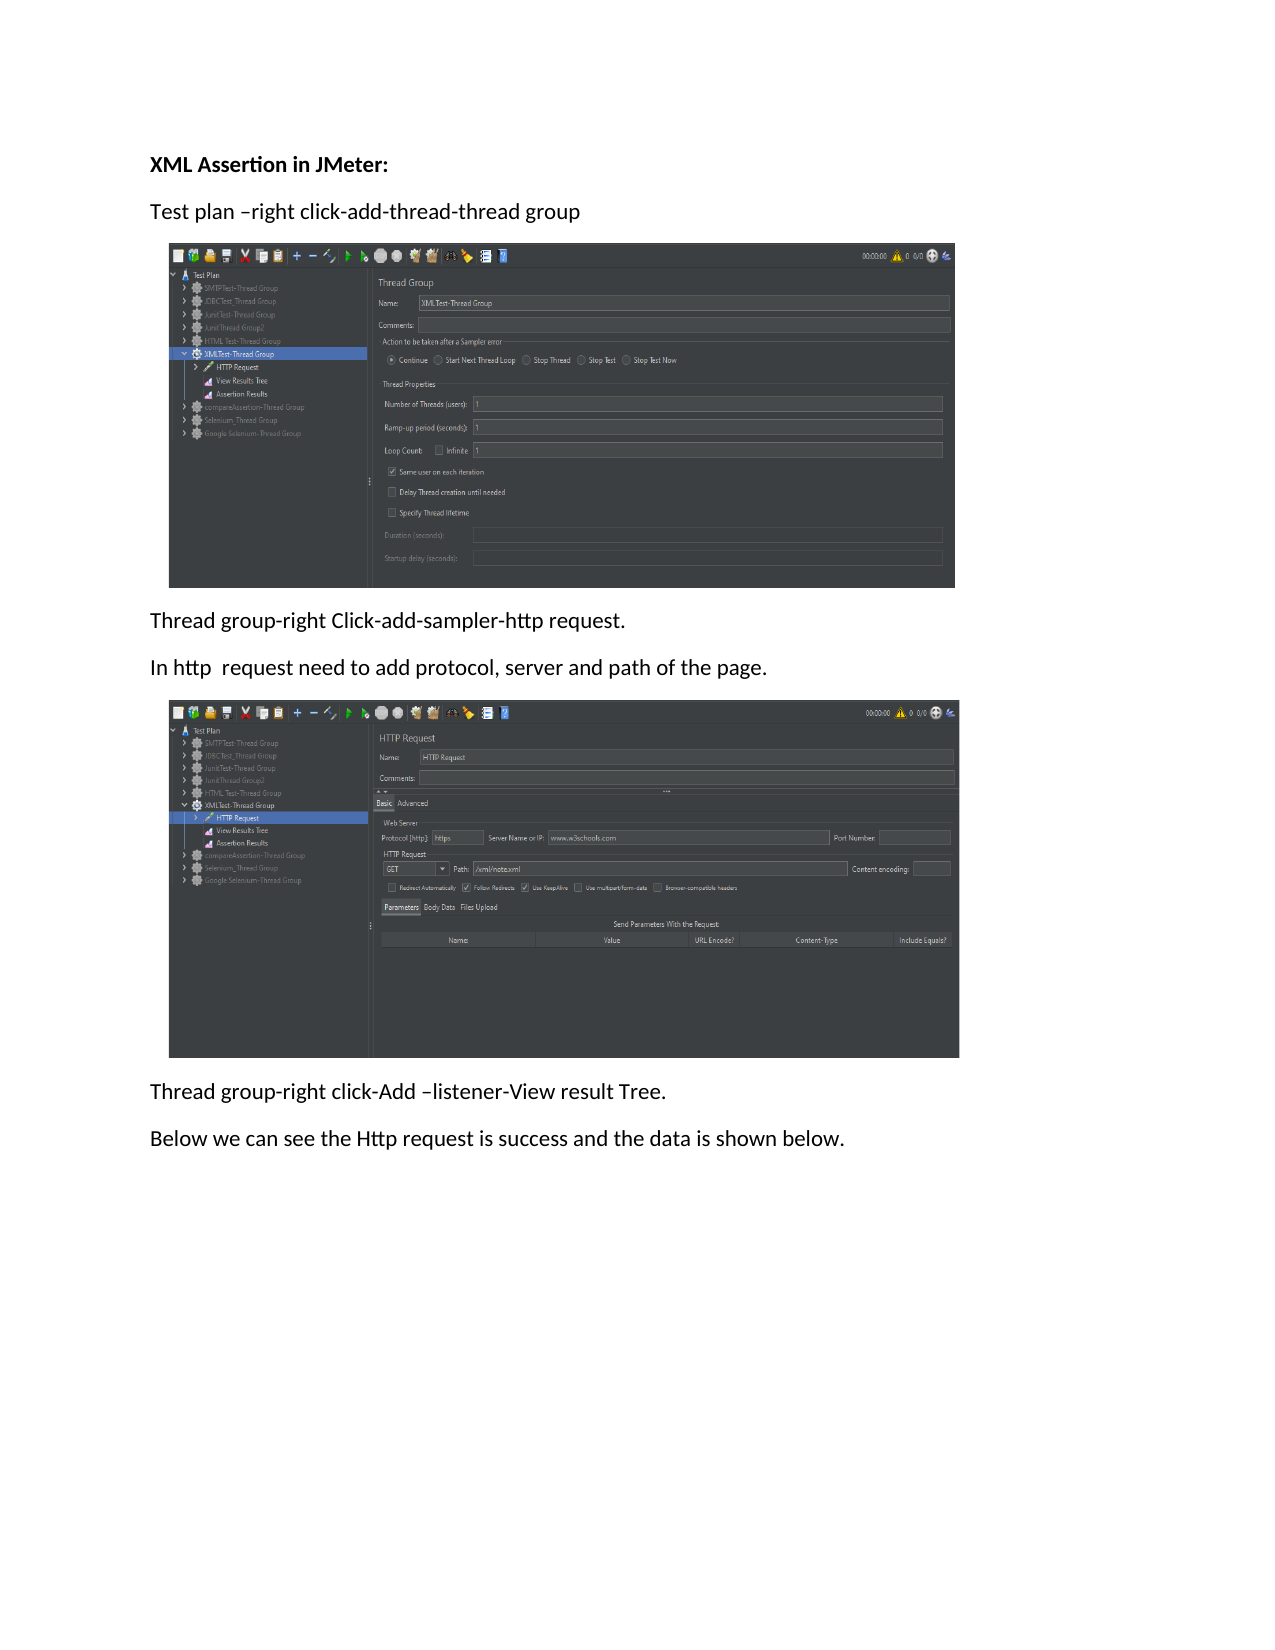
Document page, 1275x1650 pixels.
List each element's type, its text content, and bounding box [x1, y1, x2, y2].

text Below we can see the Http request is success and the data is shown below. [150, 1124, 1125, 1152]
text Test plan –right click-add-thread-thread group [150, 197, 1125, 225]
text Thread group-right Click-add-sampler-http request. [150, 606, 1125, 634]
text XML Assertion in JMeter: [150, 150, 1125, 178]
text Thread group-right click-Add –listener-View result Tree. [150, 1077, 1125, 1105]
text In http request need to add protocol, server and path of the page. [150, 653, 1125, 681]
